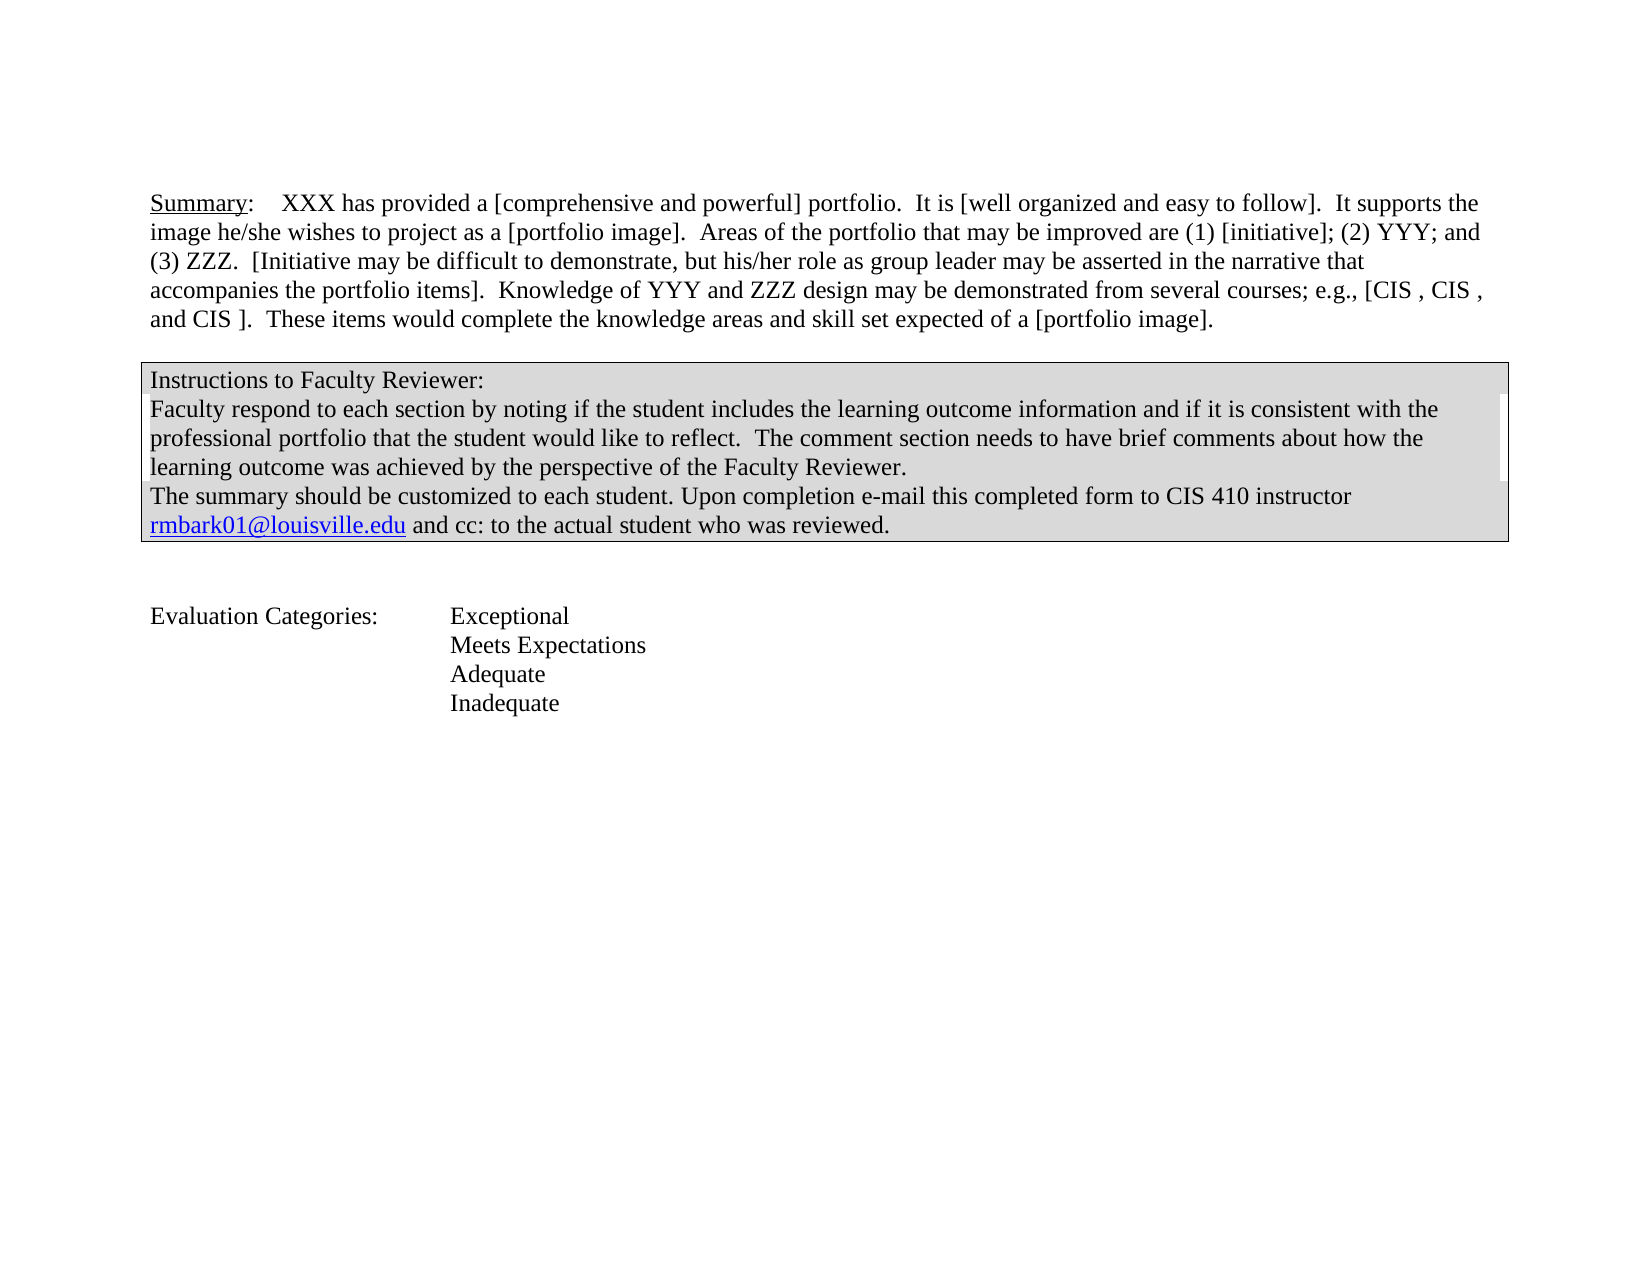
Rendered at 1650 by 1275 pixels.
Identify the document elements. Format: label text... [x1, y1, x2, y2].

text Meets Expectations [150, 630, 1500, 659]
text Faculty respond to each section by noting if the student includes the learning outcome information and if it is consistent with the professional portfolio that the student would like to reflect. The comment section needs to have brief comments about how the learning outcome was achieved by the perspective of the Faculty Reviewer. [150, 394, 1500, 478]
text Evaluation Categories: Exceptional [150, 601, 1500, 630]
text The summary should be customized to each student. Upon completion e-mail this completed form to CIS 410 instructor rmbark01@louisville.edu and cc: to the actual student who was reviewed. [142, 478, 1508, 541]
text Inadequate [150, 688, 1500, 717]
text Summary: XXX has provided a [comprehensive and powerful] portfolio. It is [well organized and easy to follow]. It supports the image he/she wishes to project as a [portfolio image]. Areas of the portfolio that may be improved are (1) [initiative]; (2) YYY; and (3) ZZZ. [Initiative may be difficult to demonstrate, but his/her role as group leader may be asserted in the narrative that accompanies the portfolio items]. Knowledge of YYY and ZZZ design may be demonstrated from several courses; e.g., [CIS , CIS , and CIS ]. These items would complete the knowledge areas and skill set expected of a [portfolio image]. [150, 187, 1500, 333]
text Instructions to Faculty Reviewer: [142, 363, 1508, 394]
text Adequate [150, 659, 1500, 688]
